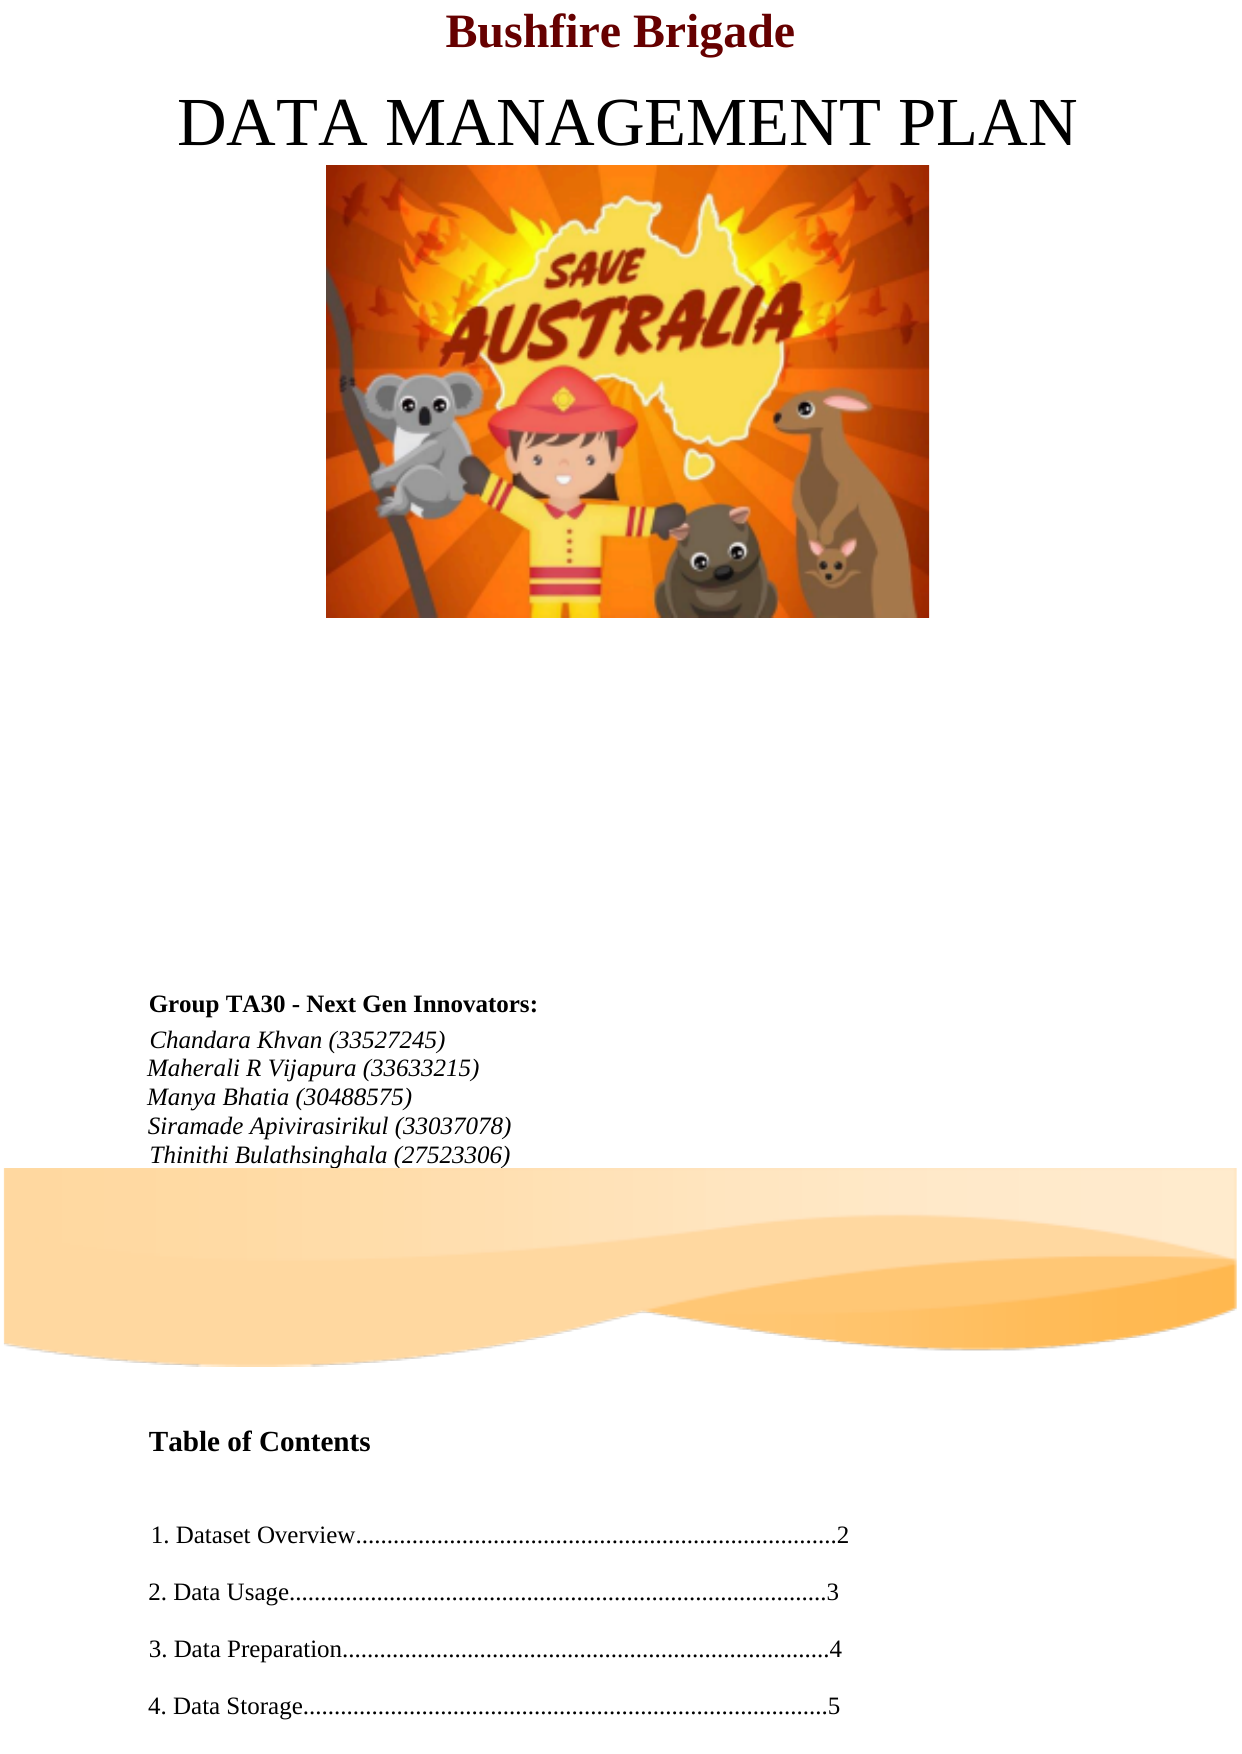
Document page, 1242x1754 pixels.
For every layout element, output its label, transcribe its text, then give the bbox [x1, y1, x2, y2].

picture [3, 1168, 1237, 1367]
text Maherali R Vijapura (33633215) [147, 1053, 1237, 1082]
text Manya Bhatia (30488575) [147, 1082, 1237, 1111]
text Thinithi Bulathsinghala (27523306) [149, 1140, 1237, 1168]
text Group TA30 - Next Gen Innovators: [148, 989, 1237, 1018]
text Bushfire Brigade [4, 3, 1237, 58]
text 2. Data Usage......................................................................................3 [148, 1577, 1237, 1606]
text Table of Contents [149, 1424, 1237, 1458]
text 1. Dataset Overview.............................................................................2 [151, 1520, 1237, 1549]
picture [326, 165, 930, 618]
text 3. Data Preparation..............................................................................4 [148, 1634, 1237, 1663]
text Chandara Khvan (33527245) [149, 1025, 1237, 1053]
text 4. Data Storage....................................................................................5 [148, 1691, 1237, 1719]
text Siramade Apivirasirikul (33037078) [148, 1111, 1237, 1140]
